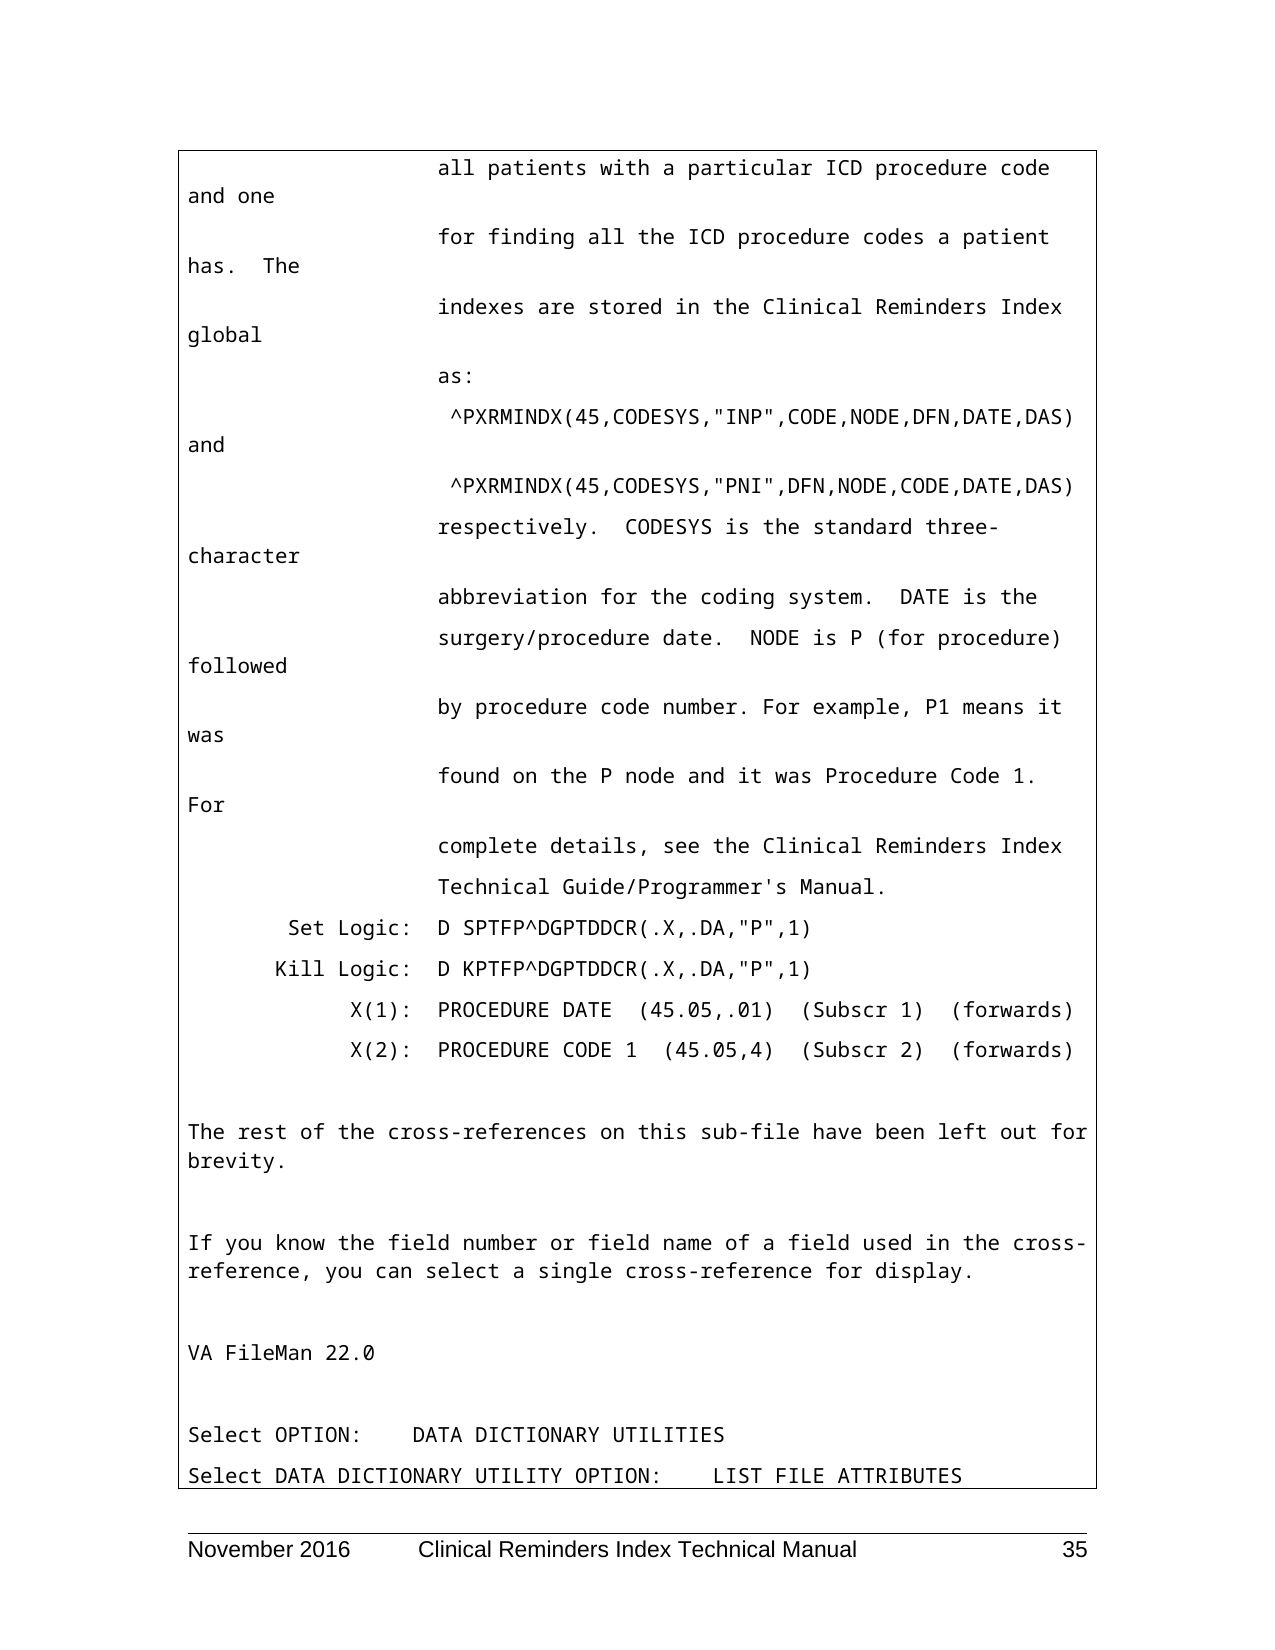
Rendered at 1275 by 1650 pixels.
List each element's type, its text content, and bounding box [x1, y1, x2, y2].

text abbreviation for the coding system. DATE is the [179, 579, 1096, 610]
text ^PXRMINDX(45,CODESYS,"PNI",DFN,NODE,CODE,DATE,DAS) [179, 468, 1096, 500]
text complete details, see the Clinical Reminders Index [179, 828, 1096, 859]
text The rest of the cross-references on this sub-file have been left out for brevity. [179, 1114, 1096, 1174]
text VA FileMan 22.0 [179, 1335, 1096, 1367]
text Set Logic: D SPTFP^DGPTDDCR(.X,.DA,"P",1) [179, 910, 1096, 941]
text surgery/procedure date. NODE is P (for procedure) followed [179, 620, 1096, 680]
text X(2): PROCEDURE CODE 1 (45.05,4) (Subscr 2) (forwards) [179, 1032, 1096, 1064]
text indexes are stored in the Clinical Reminders Index global [179, 289, 1096, 349]
text ^PXRMINDX(45,CODESYS,"INP",CODE,NODE,DFN,DATE,DAS) and [179, 399, 1096, 459]
text Select OPTION: DATA DICTIONARY UTILITIES [179, 1417, 1096, 1448]
text Kill Logic: D KPTFP^DGPTDDCR(.X,.DA,"P",1) [179, 951, 1096, 982]
text If you know the field number or field name of a field used in the cross-reference, you can select a single cross-reference for display. [179, 1225, 1096, 1285]
text as: [179, 358, 1096, 390]
text by procedure code number. For example, P1 means it was [179, 689, 1096, 749]
text for finding all the ICD procedure codes a patient has. The [179, 219, 1096, 279]
text all patients with a particular ICD procedure code and one [179, 151, 1096, 210]
text X(1): PROCEDURE DATE (45.05,.01) (Subscr 1) (forwards) [179, 992, 1096, 1023]
text respectively. CODESYS is the standard three-character [179, 509, 1096, 569]
text found on the P node and it was Procedure Code 1. For [179, 758, 1096, 818]
text Select DATA DICTIONARY UTILITY OPTION: LIST FILE ATTRIBUTES [179, 1458, 1096, 1488]
text Technical Guide/Programmer's Manual. [179, 869, 1096, 900]
